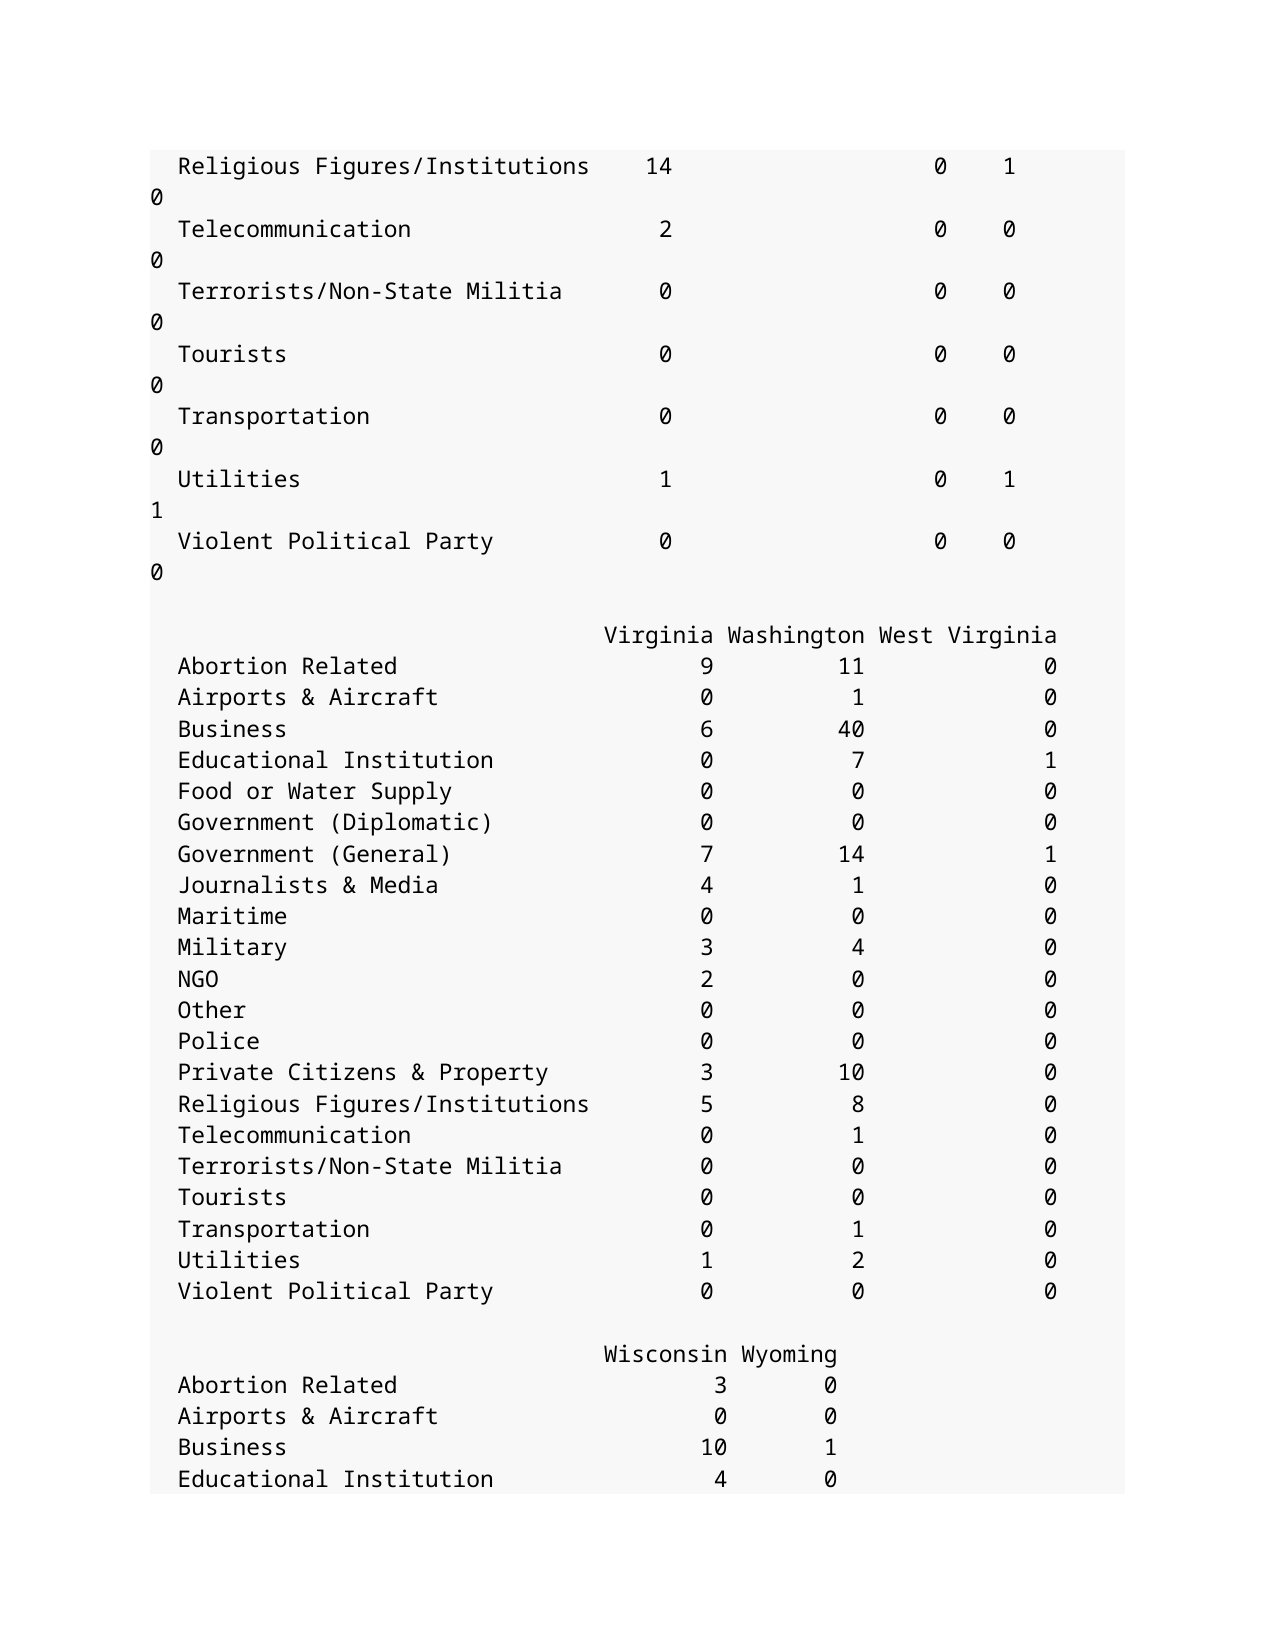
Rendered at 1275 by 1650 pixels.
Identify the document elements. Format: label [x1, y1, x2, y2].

text [150, 150, 1125, 1494]
